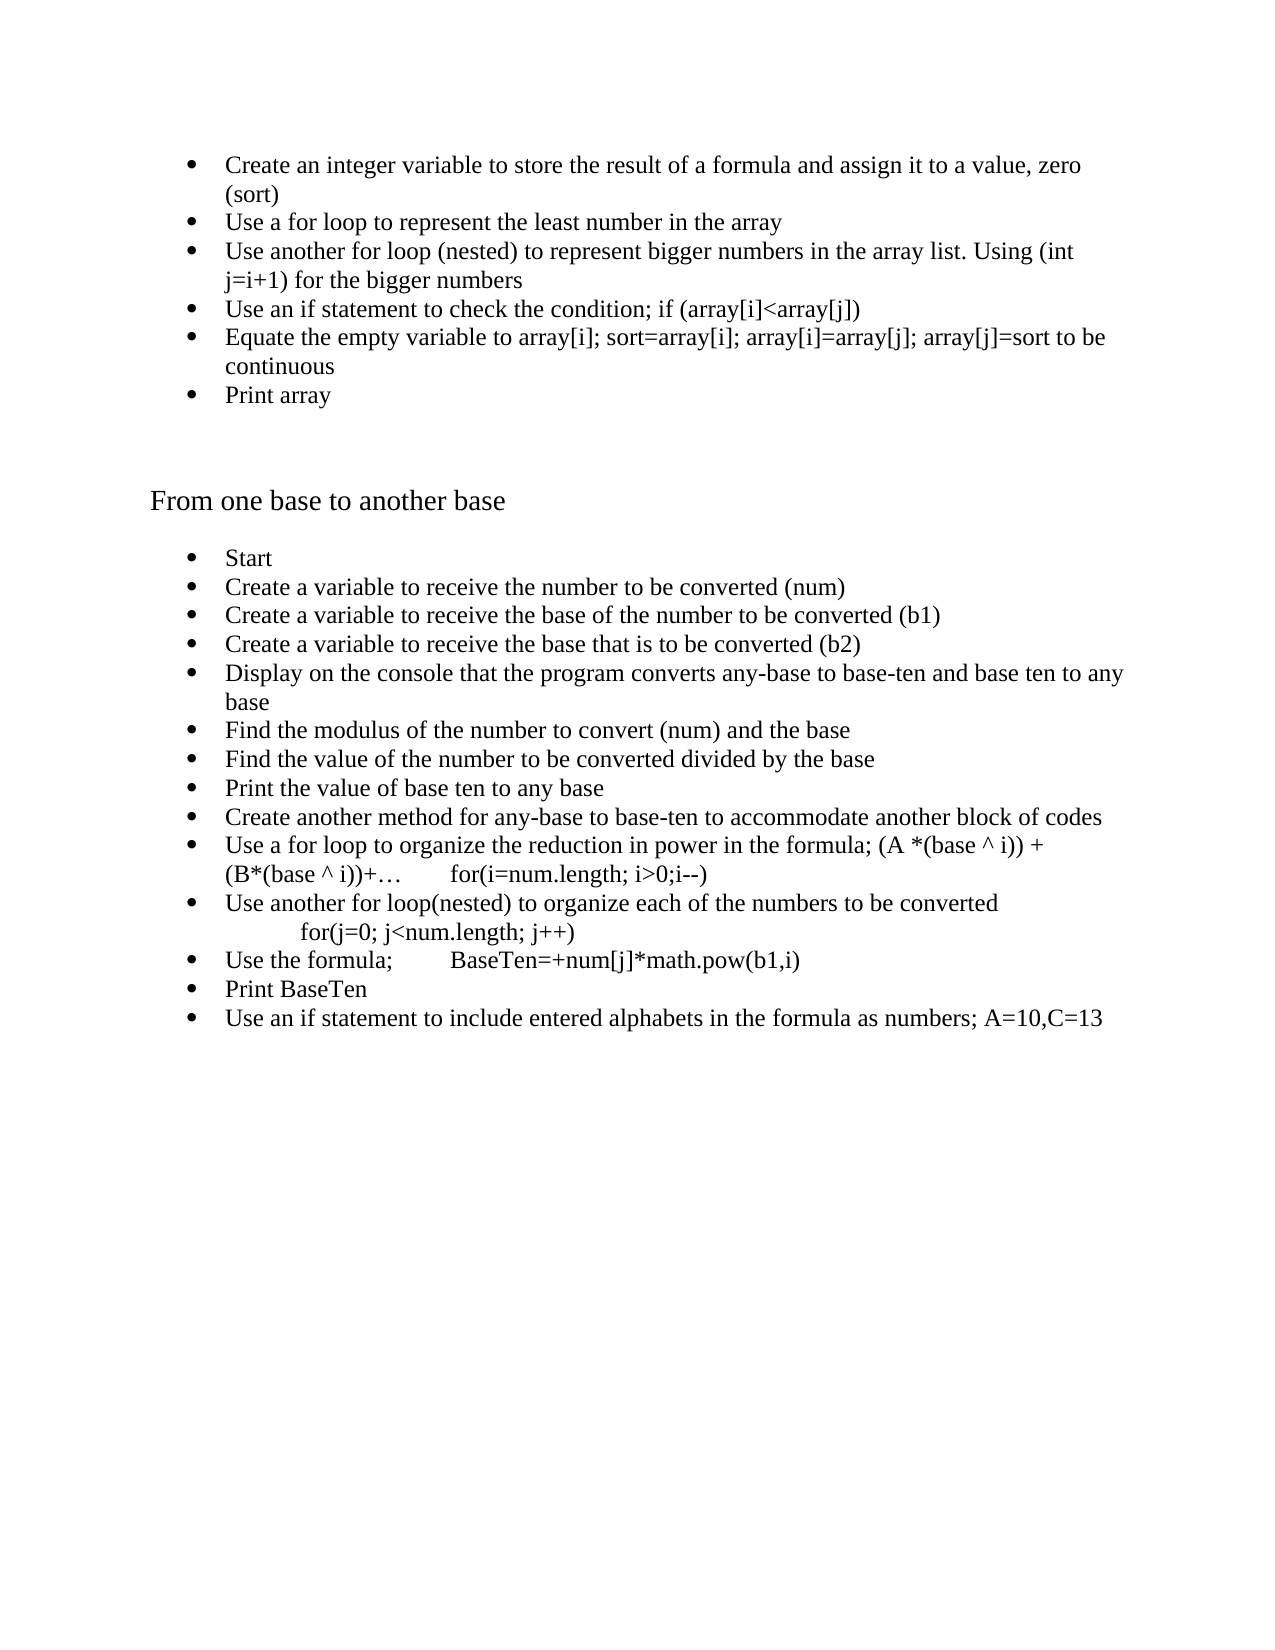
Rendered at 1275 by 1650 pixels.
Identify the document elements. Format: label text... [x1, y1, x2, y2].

list Find the modulus of the number to convert (num) and the base [187, 715, 1125, 744]
list Equate the empty variable to array[i]; sort=array[i]; array[i]=array[j]; array[j]=sort to be continuous [187, 322, 1125, 380]
list Create another method for any-base to base-ten to accommodate another block of codes [187, 802, 1125, 830]
list Use a for loop to organize the reduction in power in the formula; (A *(base ^ i)) + (B*(base ^ i))+… for(i=num.length; i>0;i--) [187, 830, 1125, 888]
list Use the formula; BaseTen=+num[j]*math.pow(b1,i) [187, 945, 1125, 974]
list Find the value of the number to be converted divided by the base [187, 744, 1125, 773]
list Print array [187, 380, 1125, 409]
list Use another for loop(nested) to organize each of the numbers to be converted for(j=0; j<num.length; j++) [187, 888, 1125, 945]
list Use an if statement to include entered alphabets in the formula as numbers; A=10,C=13 [187, 1003, 1125, 1032]
list Use an if statement to check the condition; if (array[i]<array[j]) [187, 294, 1125, 322]
list Create a variable to receive the number to be converted (num) [187, 572, 1125, 600]
list Create a variable to receive the base of the number to be converted (b1) [187, 600, 1125, 629]
list Display on the console that the program converts any-base to base-ten and base ten to any base [187, 658, 1125, 715]
list Use a for loop to represent the least number in the array [187, 207, 1125, 236]
list Create a variable to receive the base that is to be converted (b2) [187, 629, 1125, 658]
list Start [187, 543, 1125, 572]
list Print BaseTen [187, 974, 1125, 1003]
list Create an integer variable to store the result of a formula and assign it to a value, zero (sort) [187, 150, 1125, 207]
list Use another for loop (nested) to represent bigger numbers in the array list. Using (int j=i+1) for the bigger numbers [187, 236, 1125, 294]
list Print the value of base ten to any base [187, 773, 1125, 802]
text From one base to another base [150, 483, 1125, 517]
